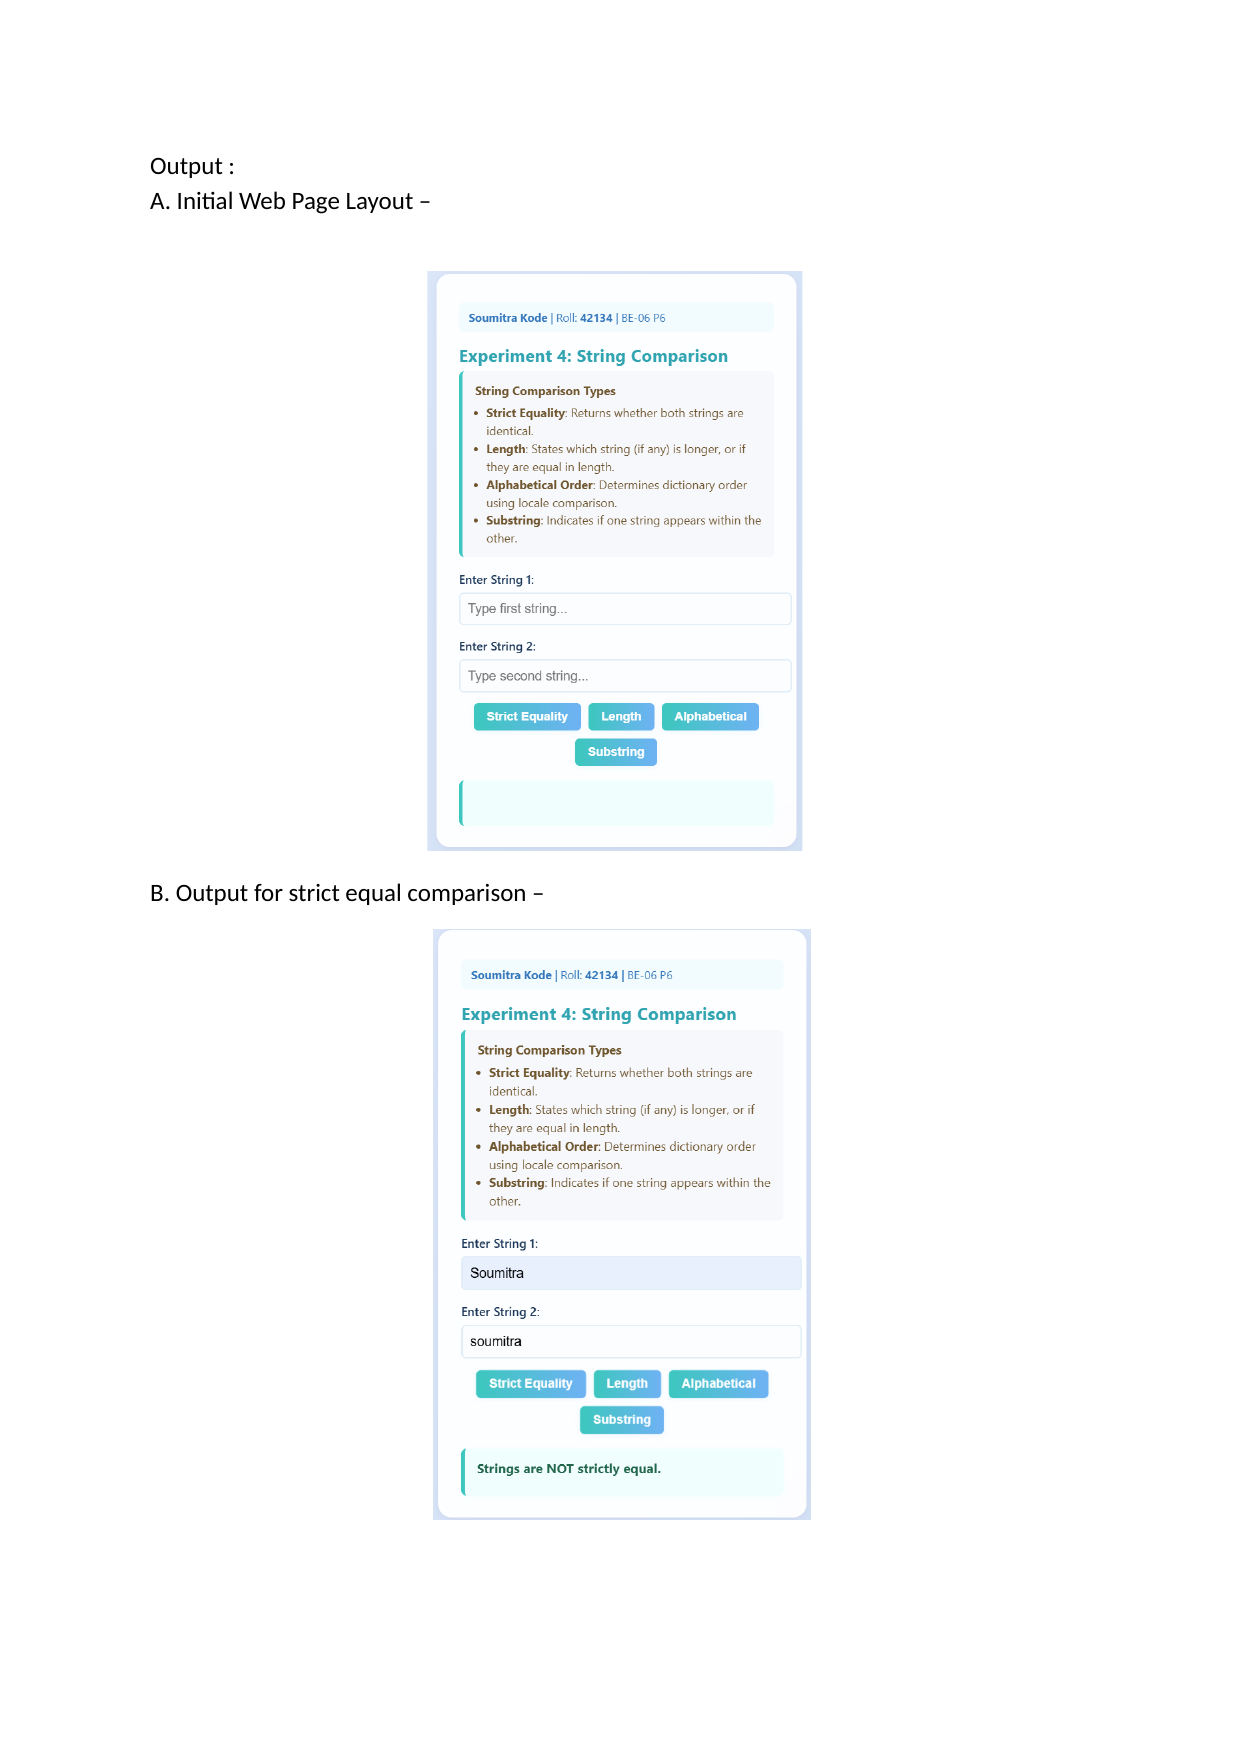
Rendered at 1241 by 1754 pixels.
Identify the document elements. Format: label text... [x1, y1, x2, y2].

text B. Output for strict equal comparison – [150, 877, 1090, 908]
text Output : A. Initial Web Page Layout – [150, 150, 1090, 216]
picture [427, 271, 803, 851]
picture [433, 929, 811, 1520]
